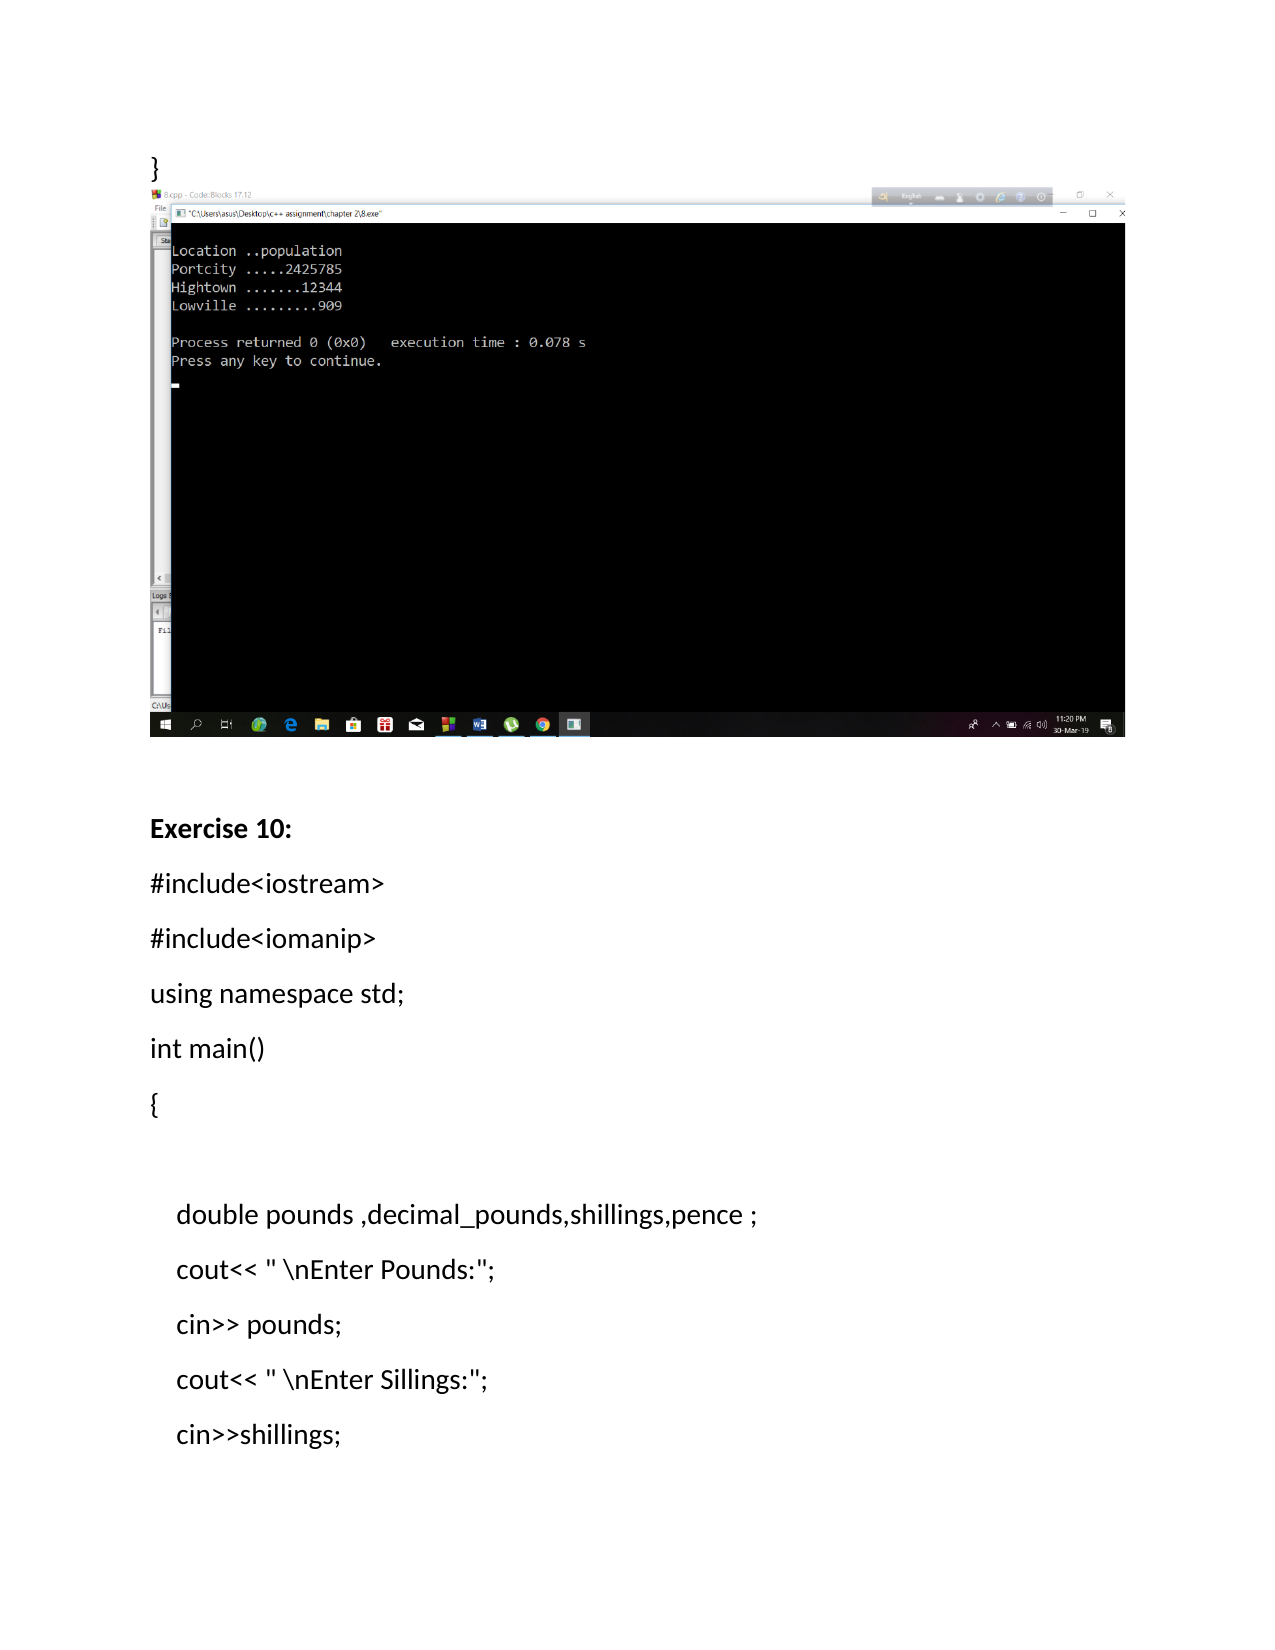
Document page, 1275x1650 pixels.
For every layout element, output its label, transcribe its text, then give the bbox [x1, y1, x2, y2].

text cin>> pounds; [150, 1306, 1125, 1342]
text cout<< " \nEnter Sillings:"; [150, 1361, 1125, 1397]
text Exercise 10: [150, 810, 1125, 846]
picture [150, 187, 1125, 737]
text #include<iomanip> [150, 920, 1125, 956]
text using namespace std; [150, 976, 1125, 1011]
text int main() [150, 1031, 1125, 1066]
text #include<iostream> [150, 865, 1125, 901]
text double pounds ,decimal_pounds,shillings,pence ; [150, 1196, 1125, 1232]
text cout<< " \nEnter Pounds:"; [150, 1251, 1125, 1287]
text cin>>shillings; [150, 1416, 1125, 1452]
text } [150, 150, 1125, 187]
text { [150, 1086, 1125, 1121]
